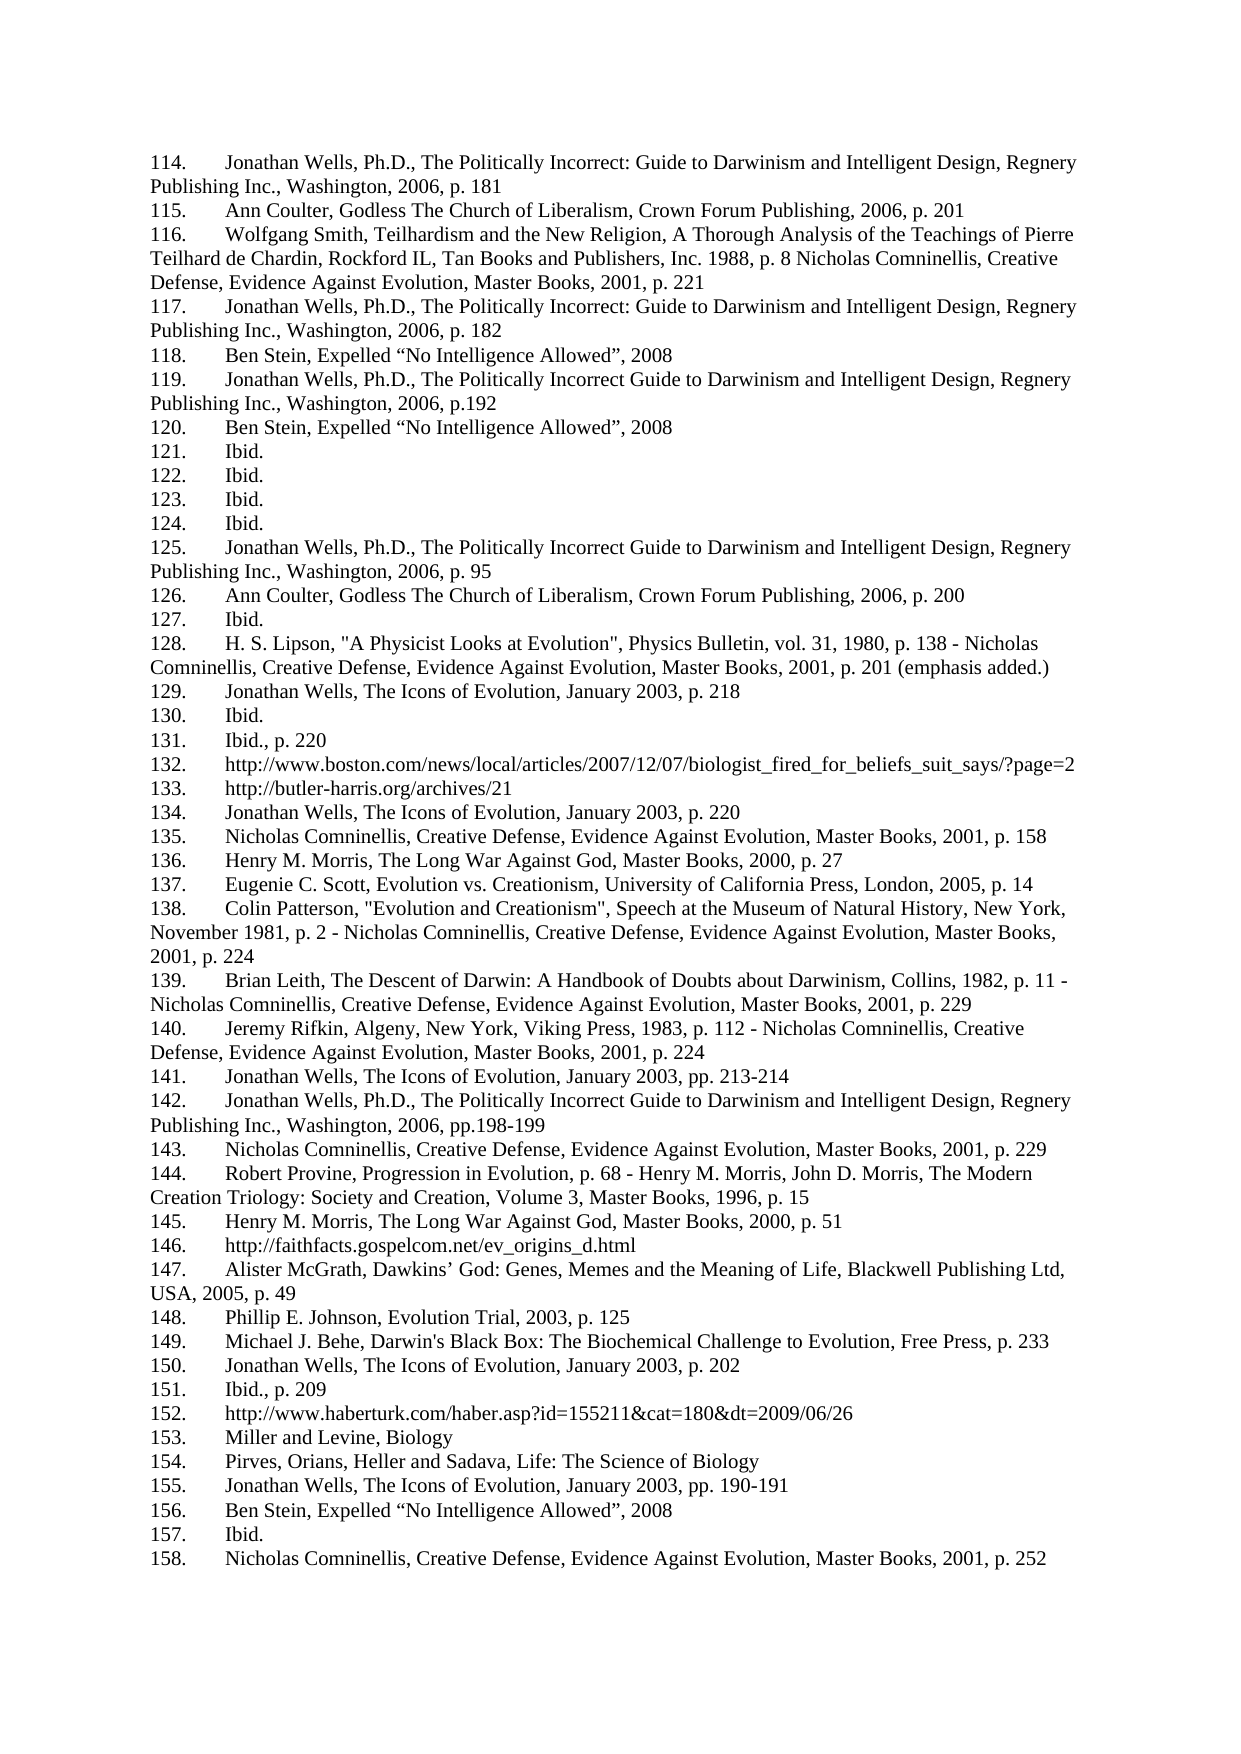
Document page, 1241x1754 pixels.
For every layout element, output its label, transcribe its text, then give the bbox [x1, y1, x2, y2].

text 145. Henry M. Morris, The Long War Against God, Master Books, 2000, p. 51 [150, 1209, 1090, 1233]
text 119. Jonathan Wells, Ph.D., The Politically Incorrect Guide to Darwinism and Intelligent Design, Regnery Publishing Inc., Washington, 2006, p.192 [150, 367, 1090, 415]
text 115. Ann Coulter, Godless The Church of Liberalism, Crown Forum Publishing, 2006, p. 201 [150, 198, 1090, 222]
text 114. Jonathan Wells, Ph.D., The Politically Incorrect: Guide to Darwinism and Intelligent Design, Regnery Publishing Inc., Washington, 2006, p. 181 [150, 150, 1090, 198]
text 131. Ibid., p. 220 [150, 727, 1090, 752]
text 149. Michael J. Behe, Darwin's Black Box: The Biochemical Challenge to Evolution, Free Press, p. 233 [150, 1329, 1090, 1353]
text 155. Jonathan Wells, The Icons of Evolution, January 2003, pp. 190-191 [150, 1473, 1090, 1497]
text 143. Nicholas Comninellis, Creative Defense, Evidence Against Evolution, Master Books, 2001, p. 229 [150, 1137, 1090, 1161]
text 120. Ben Stein, Expelled “No Intelligence Allowed”, 2008 [150, 415, 1090, 439]
text 130. Ibid. [150, 703, 1090, 727]
text 132. http://www.boston.com/news/local/articles/2007/12/07/biologist_fired_for_beliefs_suit_says/?page=2 [150, 752, 1090, 776]
text 140. Jeremy Rifkin, Algeny, New York, Viking Press, 1983, p. 112 - Nicholas Comninellis, Creative Defense, Evidence Against Evolution, Master Books, 2001, p. 224 [150, 1016, 1090, 1064]
text 135. Nicholas Comninellis, Creative Defense, Evidence Against Evolution, Master Books, 2001, p. 158 [150, 824, 1090, 848]
text 144. Robert Provine, Progression in Evolution, p. 68 - Henry M. Morris, John D. Morris, The Modern Creation Triology: Society and Creation, Volume 3, Master Books, 1996, p. 15 [150, 1161, 1090, 1209]
text 139. Brian Leith, The Descent of Darwin: A Handbook of Doubts about Darwinism, Collins, 1982, p. 11 - Nicholas Comninellis, Creative Defense, Evidence Against Evolution, Master Books, 2001, p. 229 [150, 968, 1090, 1016]
text 121. Ibid. [150, 439, 1090, 463]
text 124. Ibid. [150, 511, 1090, 535]
text 150. Jonathan Wells, The Icons of Evolution, January 2003, p. 202 [150, 1353, 1090, 1377]
text 134. Jonathan Wells, The Icons of Evolution, January 2003, p. 220 [150, 800, 1090, 824]
text 154. Pirves, Orians, Heller and Sadava, Life: The Science of Biology [150, 1449, 1090, 1473]
text 125. Jonathan Wells, Ph.D., The Politically Incorrect Guide to Darwinism and Intelligent Design, Regnery Publishing Inc., Washington, 2006, p. 95 [150, 535, 1090, 583]
text 146. http://faithfacts.gospelcom.net/ev_origins_d.html [150, 1233, 1090, 1257]
text 127. Ibid. [150, 607, 1090, 631]
text 147. Alister McGrath, Dawkins’ God: Genes, Memes and the Meaning of Life, Blackwell Publishing Ltd, USA, 2005, p. 49 [150, 1257, 1090, 1305]
text 133. http://butler-harris.org/archives/21 [150, 776, 1090, 800]
text 122. Ibid. [150, 463, 1090, 487]
text 152. http://www.haberturk.com/haber.asp?id=155211&cat=180&dt=2009/06/26 [150, 1401, 1090, 1425]
text 137. Eugenie C. Scott, Evolution vs. Creationism, University of California Press, London, 2005, p. 14 [150, 872, 1090, 896]
text 116. Wolfgang Smith, Teilhardism and the New Religion, A Thorough Analysis of the Teachings of Pierre Teilhard de Chardin, Rockford IL, Tan Books and Publishers, Inc. 1988, p. 8 Nicholas Comninellis, Creative Defense, Evidence Against Evolution, Master Books, 2001, p. 221 [150, 222, 1090, 294]
text 158. Nicholas Comninellis, Creative Defense, Evidence Against Evolution, Master Books, 2001, p. 252 [150, 1546, 1090, 1570]
text 126. Ann Coulter, Godless The Church of Liberalism, Crown Forum Publishing, 2006, p. 200 [150, 583, 1090, 607]
text 148. Phillip E. Johnson, Evolution Trial, 2003, p. 125 [150, 1305, 1090, 1329]
text 141. Jonathan Wells, The Icons of Evolution, January 2003, pp. 213-214 [150, 1064, 1090, 1088]
text 142. Jonathan Wells, Ph.D., The Politically Incorrect Guide to Darwinism and Intelligent Design, Regnery Publishing Inc., Washington, 2006, pp.198-199 [150, 1088, 1090, 1137]
text 128. H. S. Lipson, "A Physicist Looks at Evolution", Physics Bulletin, vol. 31, 1980, p. 138 - Nicholas Comninellis, Creative Defense, Evidence Against Evolution, Master Books, 2001, p. 201 (emphasis added.) [150, 631, 1090, 679]
text 153. Miller and Levine, Biology [150, 1425, 1090, 1449]
text 117. Jonathan Wells, Ph.D., The Politically Incorrect: Guide to Darwinism and Intelligent Design, Regnery Publishing Inc., Washington, 2006, p. 182 [150, 294, 1090, 342]
text 156. Ben Stein, Expelled “No Intelligence Allowed”, 2008 [150, 1497, 1090, 1522]
text 157. Ibid. [150, 1522, 1090, 1546]
text 151. Ibid., p. 209 [150, 1377, 1090, 1401]
text 138. Colin Patterson, "Evolution and Creationism", Speech at the Museum of Natural History, New York, November 1981, p. 2 - Nicholas Comninellis, Creative Defense, Evidence Against Evolution, Master Books, 2001, p. 224 [150, 896, 1090, 968]
text 123. Ibid. [150, 487, 1090, 511]
text 136. Henry M. Morris, The Long War Against God, Master Books, 2000, p. 27 [150, 848, 1090, 872]
text 129. Jonathan Wells, The Icons of Evolution, January 2003, p. 218 [150, 679, 1090, 703]
text 118. Ben Stein, Expelled “No Intelligence Allowed”, 2008 [150, 342, 1090, 367]
